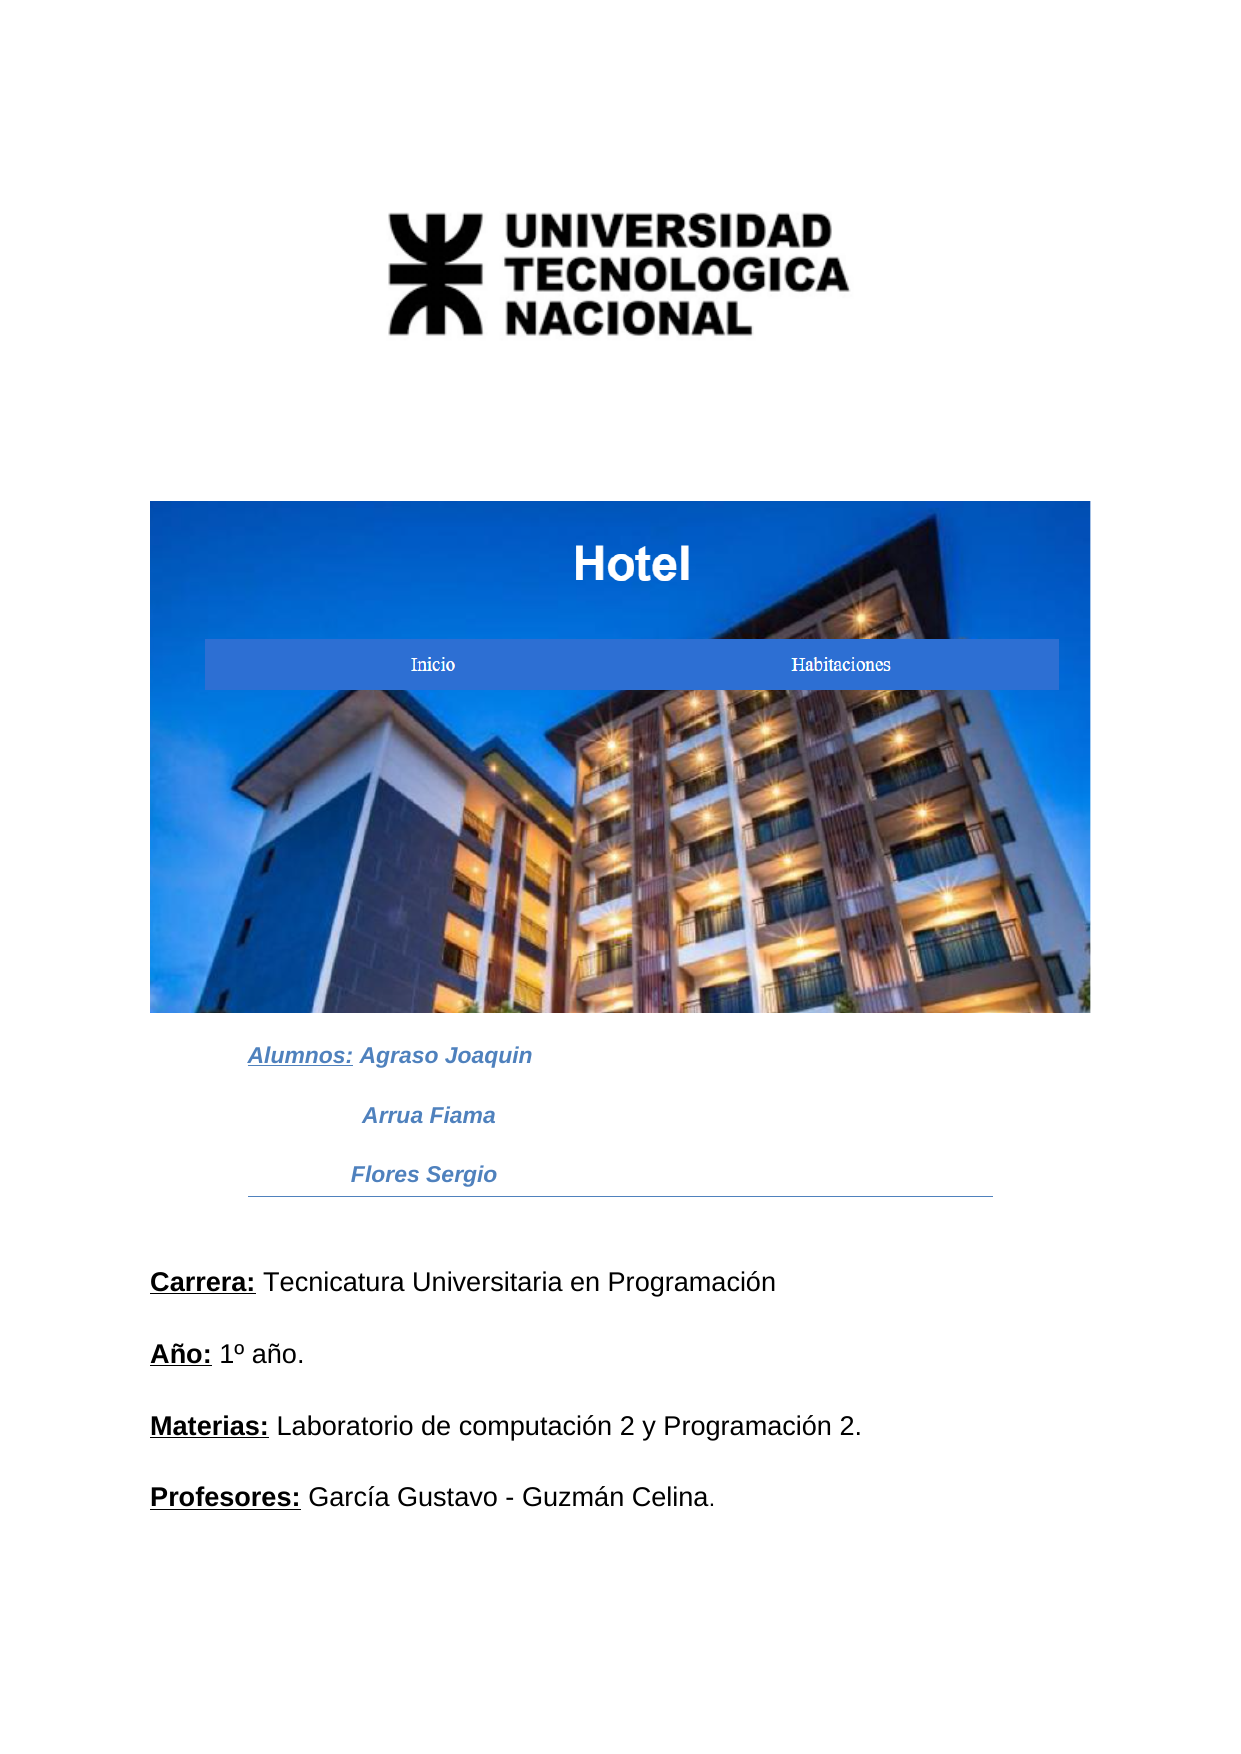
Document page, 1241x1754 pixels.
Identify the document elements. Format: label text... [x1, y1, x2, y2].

text Profesores: García Gustavo - Guzmán Celina. [150, 1481, 1090, 1513]
text Año: 1º año. [150, 1338, 1090, 1369]
text Carrera: Tecnicatura Universitaria en Programación [150, 1266, 1090, 1297]
picture [150, 501, 1091, 1013]
text Materias: Laboratorio de computación 2 y Programación 2. [150, 1409, 1090, 1441]
text Flores Sergio [247, 1161, 993, 1197]
text Arrua Fiama [247, 1102, 993, 1128]
picture [381, 150, 860, 408]
text Alumnos: Agraso Joaquin [247, 1042, 993, 1069]
